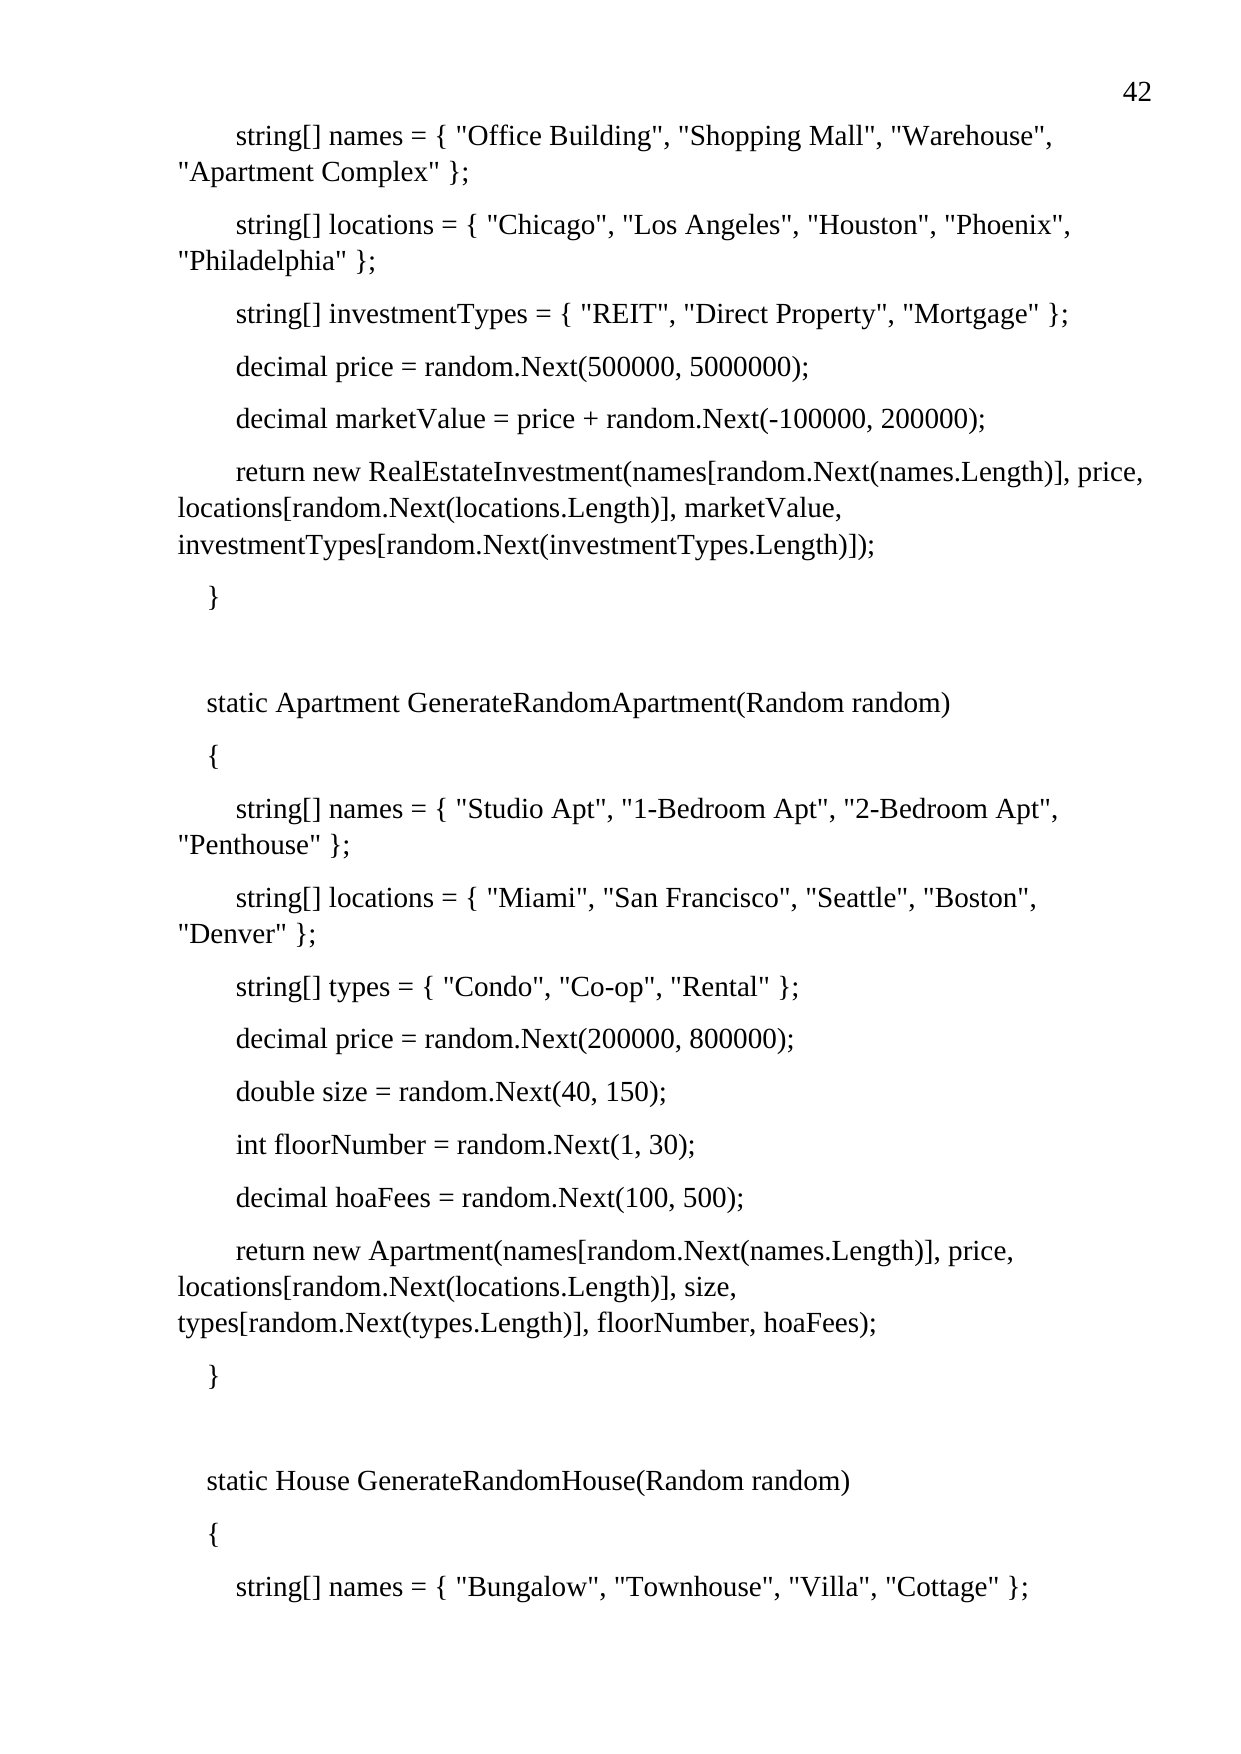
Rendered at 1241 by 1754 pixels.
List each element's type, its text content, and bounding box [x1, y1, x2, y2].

text string[] locations = { "Chicago", "Los Angeles", "Houston", "Phoenix", "Philadelphia" }; [177, 207, 1152, 277]
text static House GenerateRandomHouse(Random random) [177, 1463, 1152, 1497]
text return new RealEstateInvestment(names[random.Next(names.Length)], price, locations[random.Next(locations.Length)], marketValue, investmentTypes[random.Next(investmentTypes.Length)]); [177, 454, 1152, 560]
text static Apartment GenerateRandomApartment(Random random) [177, 685, 1152, 719]
text string[] investmentTypes = { "REIT", "Direct Property", "Mortgage" }; [177, 296, 1152, 329]
text string[] names = { "Studio Apt", "1-Bedroom Apt", "2-Bedroom Apt", "Penthouse" }; [177, 791, 1152, 861]
text } [177, 579, 1152, 613]
text double size = random.Next(40, 150); [177, 1074, 1152, 1108]
text { [177, 738, 1152, 772]
text } [177, 1358, 1152, 1391]
text decimal price = random.Next(200000, 800000); [177, 1022, 1152, 1055]
text int floorNumber = random.Next(1, 30); [177, 1127, 1152, 1161]
text string[] names = { "Office Building", "Shopping Mall", "Warehouse", "Apartment Complex" }; [177, 118, 1152, 188]
text decimal price = random.Next(500000, 5000000); [177, 349, 1152, 382]
text decimal marketValue = price + random.Next(-100000, 200000); [177, 402, 1152, 435]
text decimal hoaFees = random.Next(100, 500); [177, 1180, 1152, 1213]
text string[] types = { "Condo", "Co-op", "Rental" }; [177, 969, 1152, 1002]
text string[] names = { "Bungalow", "Townhouse", "Villa", "Cottage" }; [177, 1569, 1152, 1603]
text { [177, 1516, 1152, 1550]
text string[] locations = { "Miami", "San Francisco", "Seattle", "Boston", "Denver" }; [177, 880, 1152, 949]
text return new Apartment(names[random.Next(names.Length)], price, locations[random.Next(locations.Length)], size, types[random.Next(types.Length)], floorNumber, hoaFees); [177, 1233, 1152, 1339]
